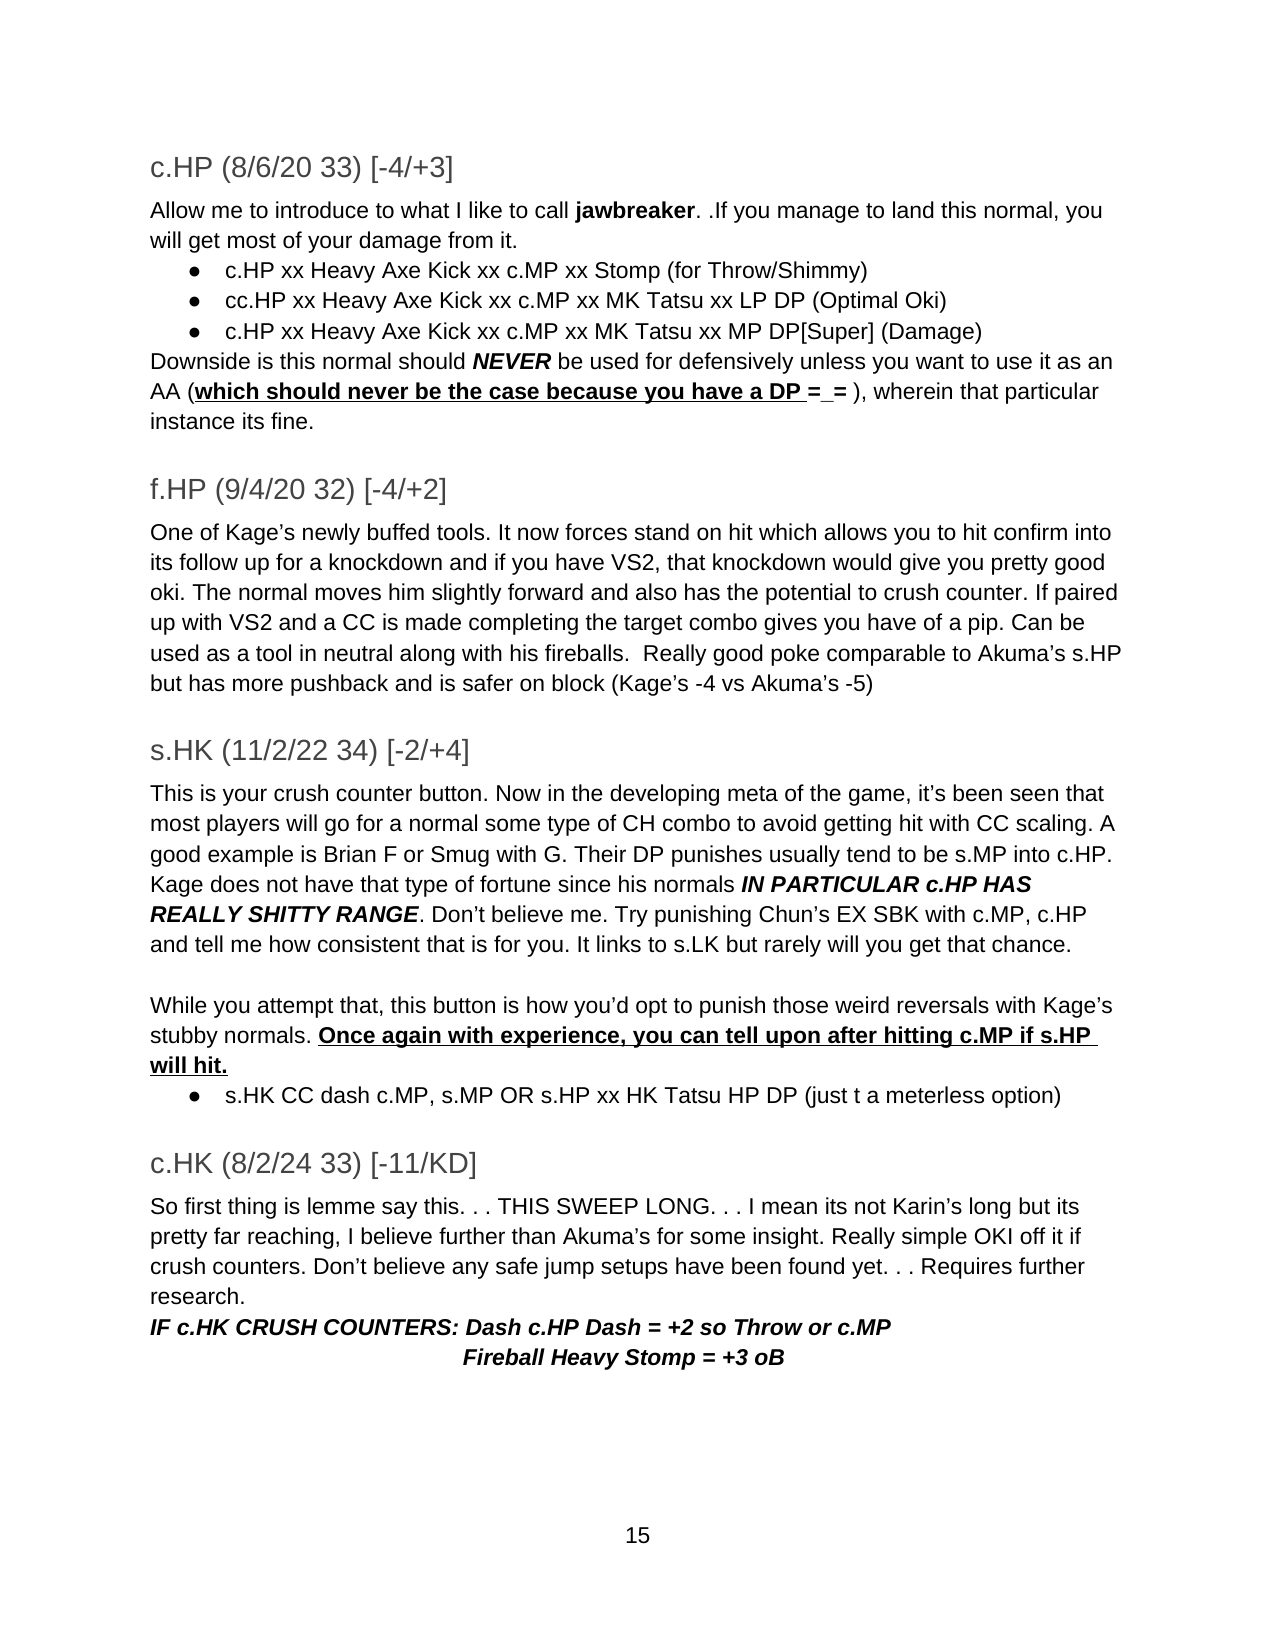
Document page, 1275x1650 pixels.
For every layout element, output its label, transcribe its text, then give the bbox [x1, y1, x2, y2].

list s.HK CC dash c.MP, s.MP OR s.HP xx HK Tatsu HP DP (just t a meterless option) [187, 1082, 1125, 1109]
text Fireball Heavy Stomp = +3 oB [150, 1344, 1125, 1370]
subtitle s.HK (11/2/22 34) [-2/+4] [150, 733, 1125, 767]
text So first thing is lemme say this. . . THIS SWEEP LONG. . . I mean its not Karin’s long but its pretty far reaching, I believe further than Akuma’s for some insight. Really simple OKI off it if crush counters. Don’t believe any safe jump setups have been found yet. . . Requires further research. [150, 1193, 1125, 1310]
subtitle f.HP (9/4/20 32) [-4/+2] [150, 472, 1125, 505]
text IF c.HK CRUSH COUNTERS: Dash c.HP Dash = +2 so Throw or c.MP [150, 1313, 1125, 1340]
list c.HP xx Heavy Axe Kick xx c.MP xx MK Tatsu xx MP DP[Super] (Damage) [187, 318, 1125, 344]
list c.HP xx Heavy Axe Kick xx c.MP xx Stomp (for Throw/Shimmy) [187, 257, 1125, 284]
text Allow me to introduce to what I like to call jawbreaker. .If you manage to land this normal, you will get most of your damage from it. [150, 197, 1125, 253]
text While you attempt that, this button is how you’d opt to punish those weird reversals with Kage’s stubby normals. Once again with experience, you can tell upon after hitting c.MP if s.HP will hit. [150, 992, 1125, 1078]
text This is your crush counter button. Now in the developing meta of the game, it’s been seen that most players will go for a normal some type of CH combo to avoid getting hit with CC scaling. A good example is Brian F or Smug with G. Their DP punishes usually tend to be s.MP into c.HP. Kage does not have that type of fortune since his normals IN PARTICULAR c.HP HAS REALLY SHITTY RANGE. Don’t believe me. Try punishing Chun’s EX SBK with c.MP, c.HP and tell me how consistent that is for you. It links to s.LK but rarely will you get that chance. [150, 780, 1125, 958]
text Downside is this normal should NEVER be used for defensively unless you want to use it as an AA (which should never be the case because you have a DP =_= ), wherein that particular instance its fine. [150, 348, 1125, 435]
text One of Kage’s newly buffed tools. It now forces stand on hit which allows you to hit confirm into its follow up for a knockdown and if you have VS2, that knockdown would give you pretty good oki. The normal moves him slightly forward and also has the potential to crush counter. If paired up with VS2 and a CC is made completing the target combo gives you have of a pip. Can be used as a tool in neutral along with his fireballs. Really good poke comparable to Akuma’s s.HP but has more pushback and is safer on block (Kage’s -4 vs Akuma’s -5) [150, 519, 1125, 696]
subtitle c.HP (8/6/20 33) [-4/+3] [150, 150, 1125, 183]
subtitle c.HK (8/2/24 33) [-11/KD] [150, 1146, 1125, 1179]
list cc.HP xx Heavy Axe Kick xx c.MP xx MK Tatsu xx LP DP (Optimal Oki) [187, 287, 1125, 314]
